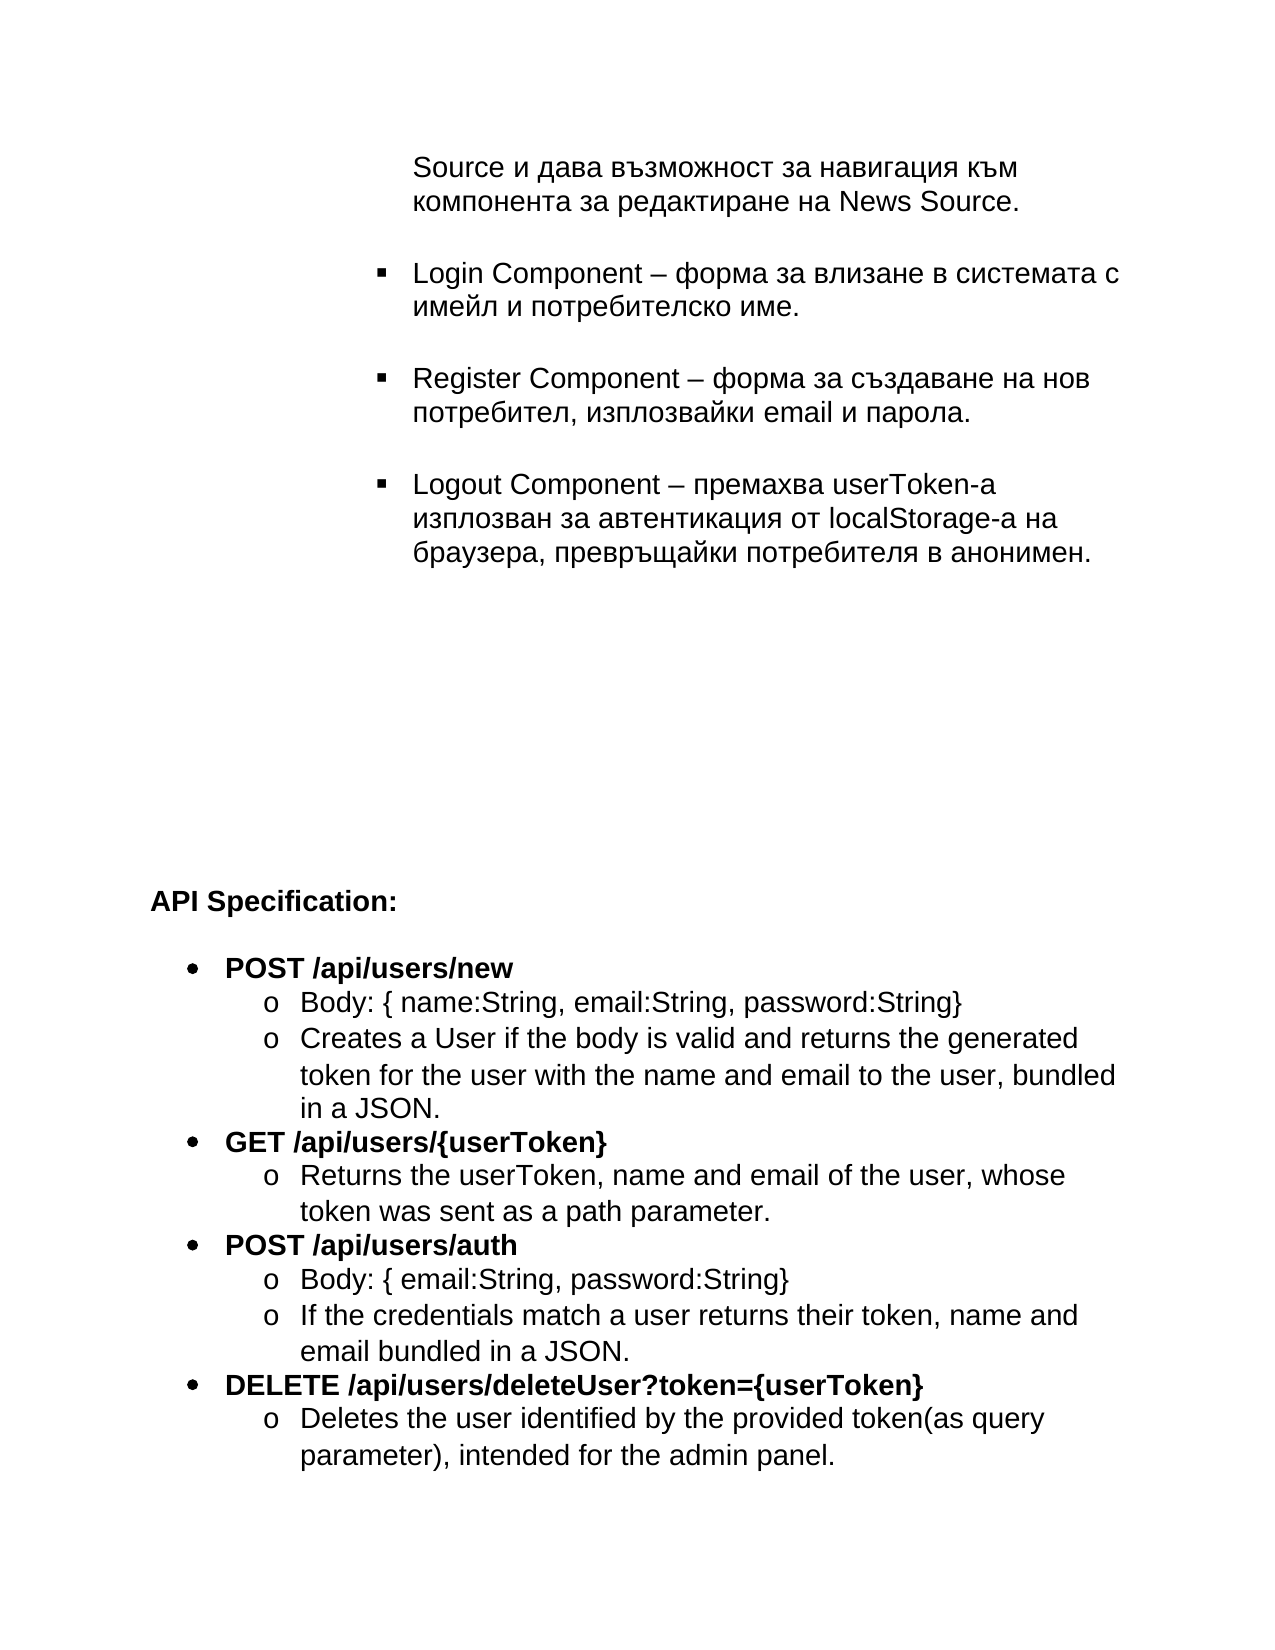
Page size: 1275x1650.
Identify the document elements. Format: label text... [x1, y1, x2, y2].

text API Specification: [150, 884, 1125, 918]
list GET /api/users/{userToken} [187, 1124, 1125, 1158]
list Logout Component – премахва userToken-а изплозван за автентикация от localStorage-a на браузера, превръщайки потребителя в анонимен. [375, 467, 1125, 568]
list POST /api/users/auth [187, 1228, 1125, 1262]
list If the credentials match a user returns their token, name and email bundled in a JSON. [262, 1298, 1125, 1368]
list Body: { name:String, email:String, password:String} [262, 985, 1125, 1021]
list Creates a User if the body is valid and returns the generated token for the user with the name and email to the user, bundled in a JSON. [262, 1021, 1125, 1124]
list Login Component – форма за влизане в системата с имейл и потребителско име. [375, 256, 1125, 323]
list Returns the userToken, name and email of the user, whose token was sent as a path parameter. [262, 1158, 1125, 1228]
list Body: { email:String, password:String} [262, 1262, 1125, 1298]
list DELETE /api/users/deleteUser?token={userToken} [187, 1368, 1125, 1401]
list POST /api/users/new [187, 951, 1125, 985]
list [375, 150, 1125, 217]
list Register Component – форма за създаване на нов потребител, изплозвайки email и парола. [375, 361, 1125, 429]
list Deletes the user identified by the provided token(as query parameter), intended for the admin panel. [262, 1401, 1125, 1471]
